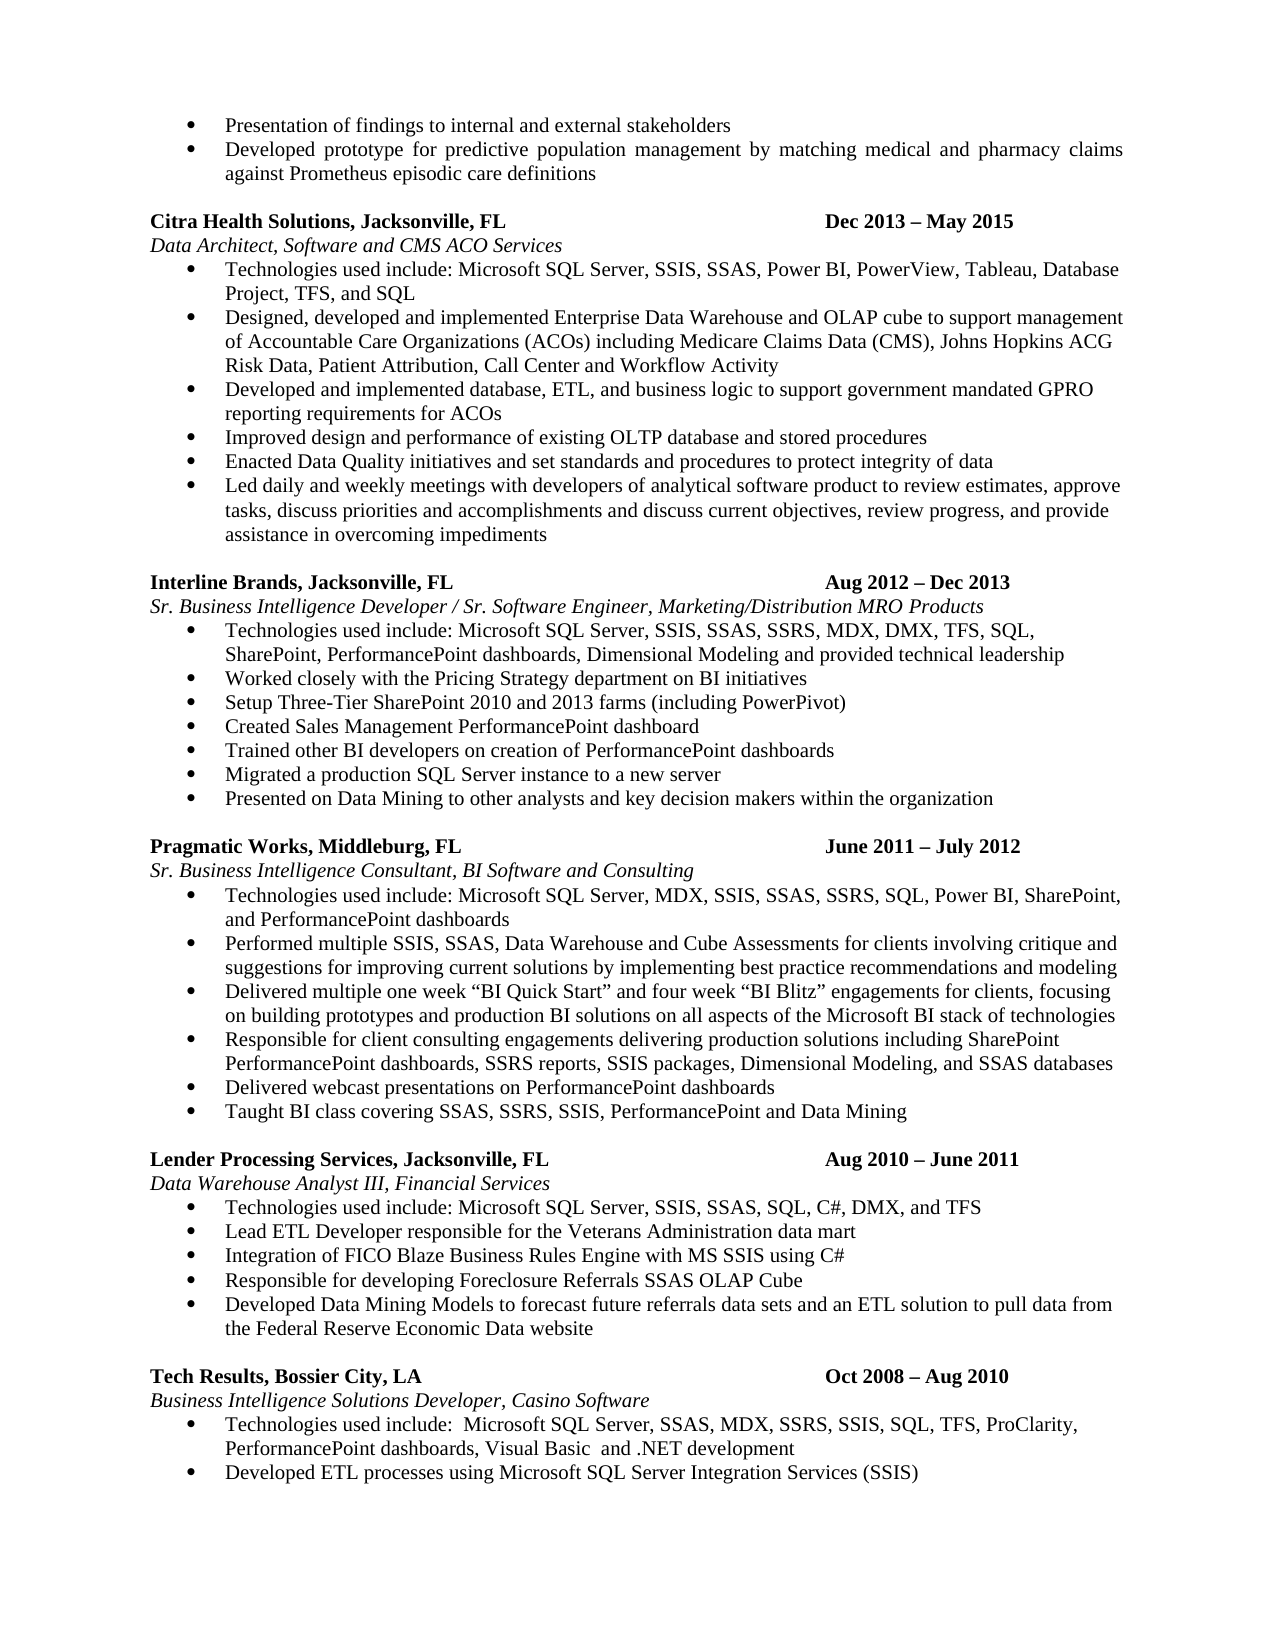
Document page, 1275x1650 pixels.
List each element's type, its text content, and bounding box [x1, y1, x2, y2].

text Citra Health Solutions, Jacksonville, FL Dec 2013 – May 2015 [150, 209, 1125, 233]
list Technologies used include: Microsoft SQL Server, SSIS, SSAS, Power BI, PowerView, Tableau, Database Project, TFS, and SQL [187, 257, 1125, 305]
list Technologies used include: Microsoft SQL Server, SSAS, MDX, SSRS, SSIS, SQL, TFS, ProClarity, PerformancePoint dashboards, Visual Basic and .NET development [187, 1412, 1125, 1460]
list Enacted Data Quality initiatives and set standards and procedures to protect integrity of data [187, 449, 1125, 473]
list Taught BI class covering SSAS, SSRS, SSIS, PerformancePoint and Data Mining [187, 1099, 1125, 1123]
list Technologies used include: Microsoft SQL Server, SSIS, SSAS, SSRS, MDX, DMX, TFS, SQL, SharePoint, PerformancePoint dashboards, Dimensional Modeling and provided technical leadership [187, 618, 1125, 666]
list Lead ETL Developer responsible for the Veterans Administration data mart [187, 1219, 1125, 1243]
text Sr. Business Intelligence Consultant, BI Software and Consulting [150, 858, 1125, 882]
list Trained other BI developers on creation of PerformancePoint dashboards [187, 738, 1125, 762]
list Worked closely with the Pricing Strategy department on BI initiatives [187, 666, 1125, 690]
list Improved design and performance of existing OLTP database and stored procedures [187, 425, 1125, 449]
list Performed multiple SSIS, SSAS, Data Warehouse and Cube Assessments for clients involving critique and suggestions for improving current solutions by implementing best practice recommendations and modeling [187, 931, 1125, 979]
text Pragmatic Works, Middleburg, FL June 2011 – July 2012 [150, 834, 1125, 858]
list Developed Data Mining Models to forecast future referrals data sets and an ETL solution to pull data from the Federal Reserve Economic Data website [187, 1292, 1125, 1340]
text Interline Brands, Jacksonville, FL Aug 2012 – Dec 2013 [150, 570, 1125, 594]
list Developed prototype for predictive population management by matching medical and pharmacy claims against Prometheus episodic care definitions [187, 137, 1125, 185]
list Integration of FICO Blaze Business Rules Engine with MS SSIS using C# [187, 1243, 1125, 1267]
list Developed and implemented database, ETL, and business logic to support government mandated GPRO reporting requirements for ACOs [187, 377, 1125, 425]
list Delivered webcast presentations on PerformancePoint dashboards [187, 1075, 1125, 1099]
list Setup Three-Tier SharePoint 2010 and 2013 farms (including PowerPivot) [187, 690, 1125, 714]
list Responsible for developing Foreclosure Referrals SSAS OLAP Cube [187, 1267, 1125, 1292]
text Tech Results, Bossier City, LA Oct 2008 – Aug 2010 [150, 1364, 1125, 1388]
list Responsible for client consulting engagements delivering production solutions including SharePoint PerformancePoint dashboards, SSRS reports, SSIS packages, Dimensional Modeling, and SSAS databases [187, 1027, 1125, 1075]
text Sr. Business Intelligence Developer / Sr. Software Engineer, Marketing/Distribution MRO Products [150, 594, 1125, 618]
list Technologies used include: Microsoft SQL Server, SSIS, SSAS, SQL, C#, DMX, and TFS [187, 1195, 1125, 1219]
list Presentation of findings to internal and external stakeholders [187, 112, 1125, 137]
list Developed ETL processes using Microsoft SQL Server Integration Services (SSIS) [187, 1460, 1125, 1484]
list Led daily and weekly meetings with developers of analytical software product to review estimates, approve tasks, discuss priorities and accomplishments and discuss current objectives, review progress, and provide assistance in overcoming impediments [187, 473, 1125, 546]
list Migrated a production SQL Server instance to a new server [187, 762, 1125, 786]
text Lender Processing Services, Jacksonville, FL Aug 2010 – June 2011 [150, 1147, 1125, 1171]
list Designed, developed and implemented Enterprise Data Warehouse and OLAP cube to support management of Accountable Care Organizations (ACOs) including Medicare Claims Data (CMS), Johns Hopkins ACG Risk Data, Patient Attribution, Call Center and Workflow Activity [187, 305, 1125, 377]
text Data Architect, Software and CMS ACO Services [150, 233, 1125, 257]
list Technologies used include: Microsoft SQL Server, MDX, SSIS, SSAS, SSRS, SQL, Power BI, SharePoint, and PerformancePoint dashboards [187, 882, 1125, 931]
text Data Warehouse Analyst III, Financial Services [150, 1171, 1125, 1195]
text Business Intelligence Solutions Developer, Casino Software [150, 1388, 1125, 1412]
list Presented on Data Mining to other analysts and key decision makers within the organization [187, 786, 1125, 810]
list Created Sales Management PerformancePoint dashboard [187, 714, 1125, 738]
list Delivered multiple one week “BI Quick Start” and four week “BI Blitz” engagements for clients, focusing on building prototypes and production BI solutions on all aspects of the Microsoft BI stack of technologies [187, 979, 1125, 1027]
